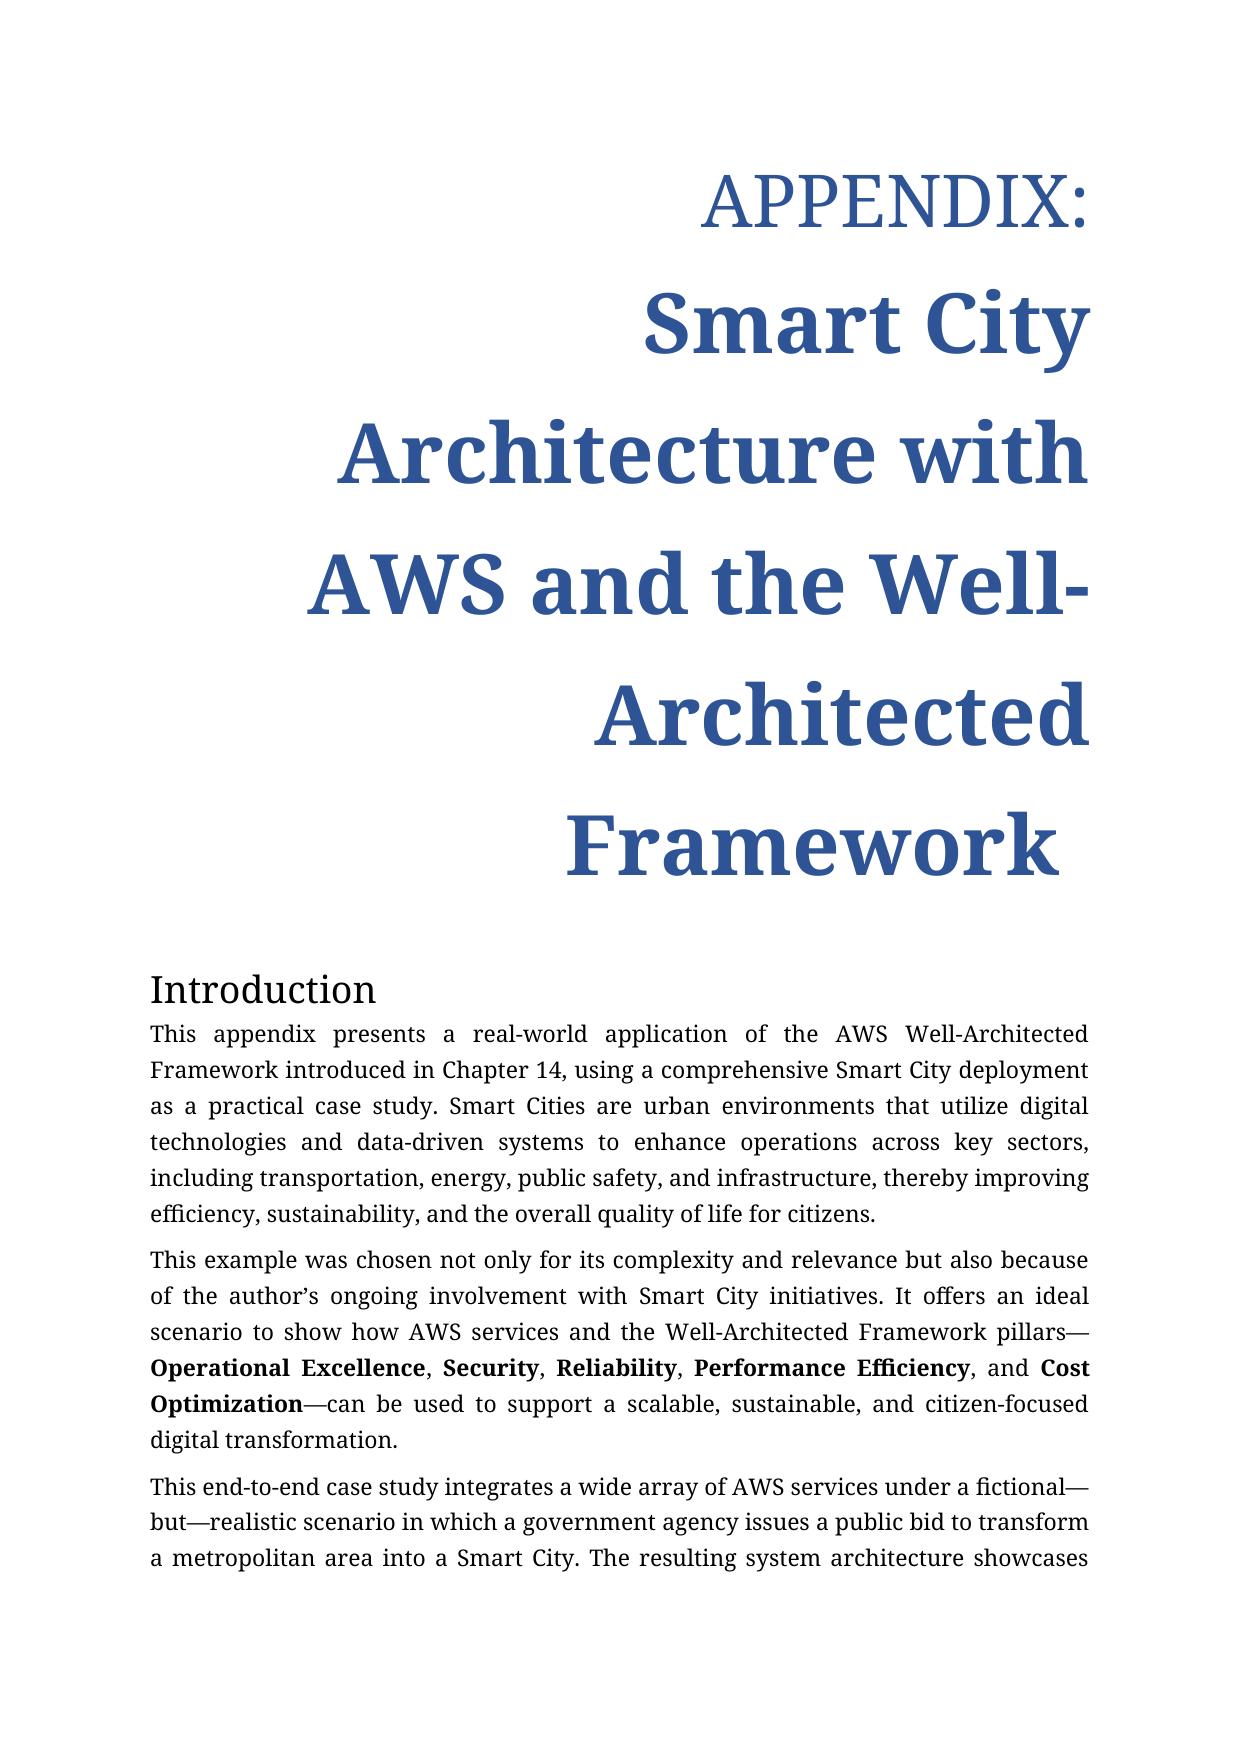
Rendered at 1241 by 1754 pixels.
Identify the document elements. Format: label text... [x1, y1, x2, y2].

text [150, 1470, 1090, 1573]
text This appendix presents a real-world application of the AWS Well-Architected Framework introduced in Chapter 14, using a comprehensive Smart City deployment as a practical case study. Smart Cities are urban environments that utilize digital technologies and data-driven systems to enhance operations across key sectors, including transportation, energy, public safety, and infrastructure, thereby improving efficiency, sustainability, and the overall quality of life for citizens. [150, 1018, 1090, 1229]
subtitle Introduction [150, 963, 1090, 1014]
text This example was chosen not only for its complexity and relevance but also because of the author’s ongoing involvement with Smart City initiatives. It offers an ideal scenario to show how AWS services and the Well-Architected Framework pillars—Operational Excellence, Security, Reliability, Performance Efficiency, and Cost Optimization—can be used to support a scalable, sustainable, and citizen-focused digital transformation. [150, 1244, 1090, 1455]
title Smart City Architecture with AWS and the Well-Architected Framework [150, 264, 1090, 900]
title APPENDIX: [150, 150, 1090, 249]
